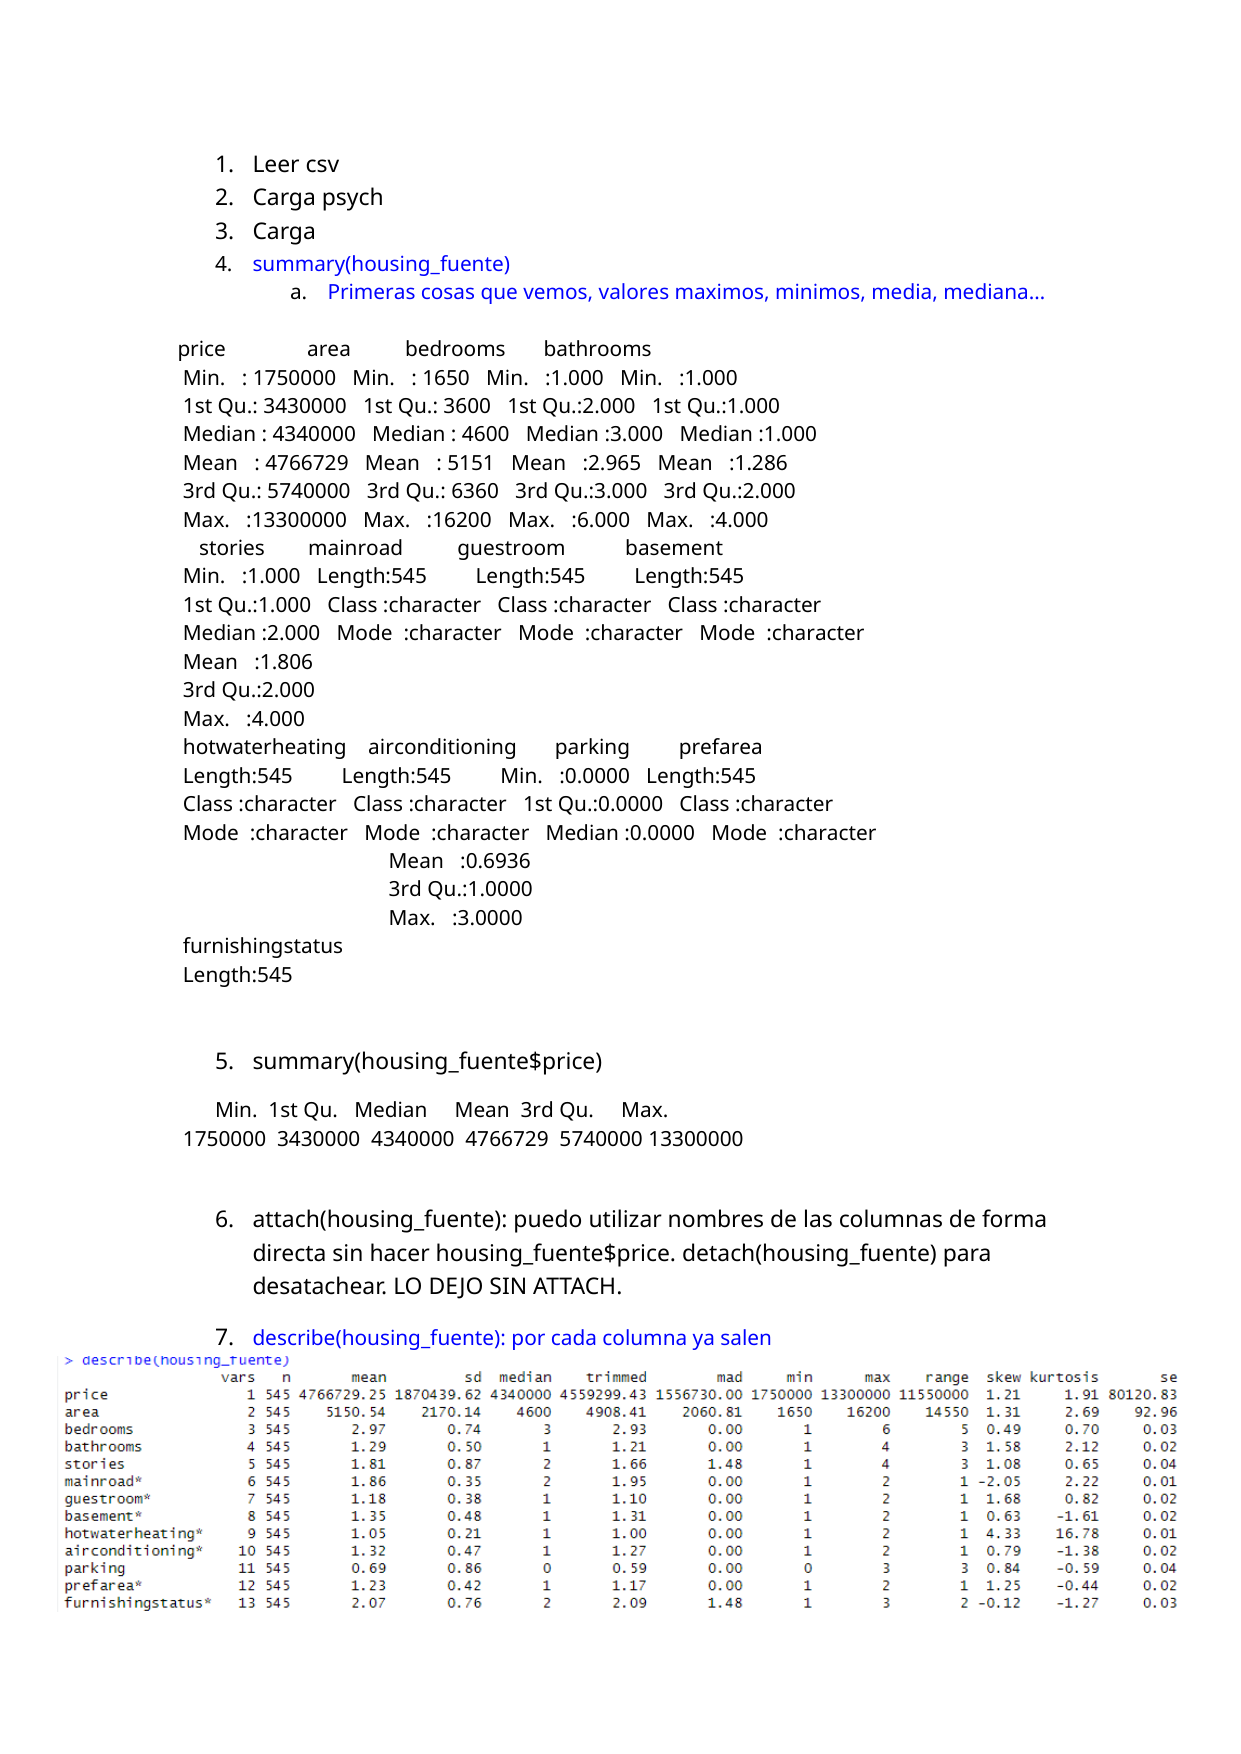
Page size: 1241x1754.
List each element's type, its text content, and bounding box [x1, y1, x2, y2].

text Min. 1st Qu. Median Mean 3rd Qu. Max. [215, 1096, 1063, 1124]
text Min. : 1750000 Min. : 1650 Min. :1.000 Min. :1.000 [177, 363, 1063, 391]
text 1750000 3430000 4340000 4766729 5740000 13300000 [177, 1124, 1063, 1152]
text Max. :4.000 [177, 704, 1063, 732]
text Min. :1.000 Length:545 Length:545 Length:545 [177, 562, 1063, 590]
picture [57, 1356, 1182, 1612]
text Max. :3.0000 [177, 903, 1063, 931]
text Class :character Class :character 1st Qu.:0.0000 Class :character [177, 789, 1063, 818]
text 3rd Qu.:2.000 [177, 675, 1063, 704]
text Median :2.000 Mode :character Mode :character Mode :character [177, 618, 1063, 647]
list Leer csv [215, 148, 1063, 179]
text 1st Qu.:1.000 Class :character Class :character Class :character [177, 590, 1063, 618]
text Mode :character Mode :character Median :0.0000 Mode :character [177, 818, 1063, 846]
text Length:545 Length:545 Min. :0.0000 Length:545 [177, 761, 1063, 789]
text hotwaterheating airconditioning parking prefarea [177, 732, 1063, 761]
text Median : 4340000 Median : 4600 Median :3.000 Median :1.000 [177, 419, 1063, 448]
text 3rd Qu.: 5740000 3rd Qu.: 6360 3rd Qu.:3.000 3rd Qu.:2.000 [177, 476, 1063, 505]
text Mean :0.6936 [177, 846, 1063, 874]
text Mean :1.806 [177, 647, 1063, 675]
list summary(housing_fuente$price) [215, 1045, 1063, 1076]
text price area bedrooms bathrooms [177, 334, 1063, 363]
list describe(housing_fuente): por cada columna ya salen [215, 1321, 1063, 1352]
list summary(housing_fuente) [215, 249, 1063, 277]
text 1st Qu.: 3430000 1st Qu.: 3600 1st Qu.:2.000 1st Qu.:1.000 [177, 391, 1063, 419]
text 3rd Qu.:1.0000 [177, 874, 1063, 903]
text Length:545 [177, 960, 1063, 988]
list Carga psych [215, 181, 1063, 213]
text Mean : 4766729 Mean : 5151 Mean :2.965 Mean :1.286 [177, 448, 1063, 476]
text furnishingstatus [177, 931, 1063, 960]
text Max. :13300000 Max. :16200 Max. :6.000 Max. :4.000 [177, 505, 1063, 533]
list Primeras cosas que vemos, valores maximos, minimos, media, mediana… [290, 277, 1063, 306]
list attach(housing_fuente): puedo utilizar nombres de las columnas de forma directa sin hacer housing_fuente$price. detach(housing_fuente) para desatachear. LO DEJO SIN ATTACH. [215, 1203, 1063, 1302]
list Carga [215, 215, 1063, 246]
text stories mainroad guestroom basement [177, 533, 1063, 562]
